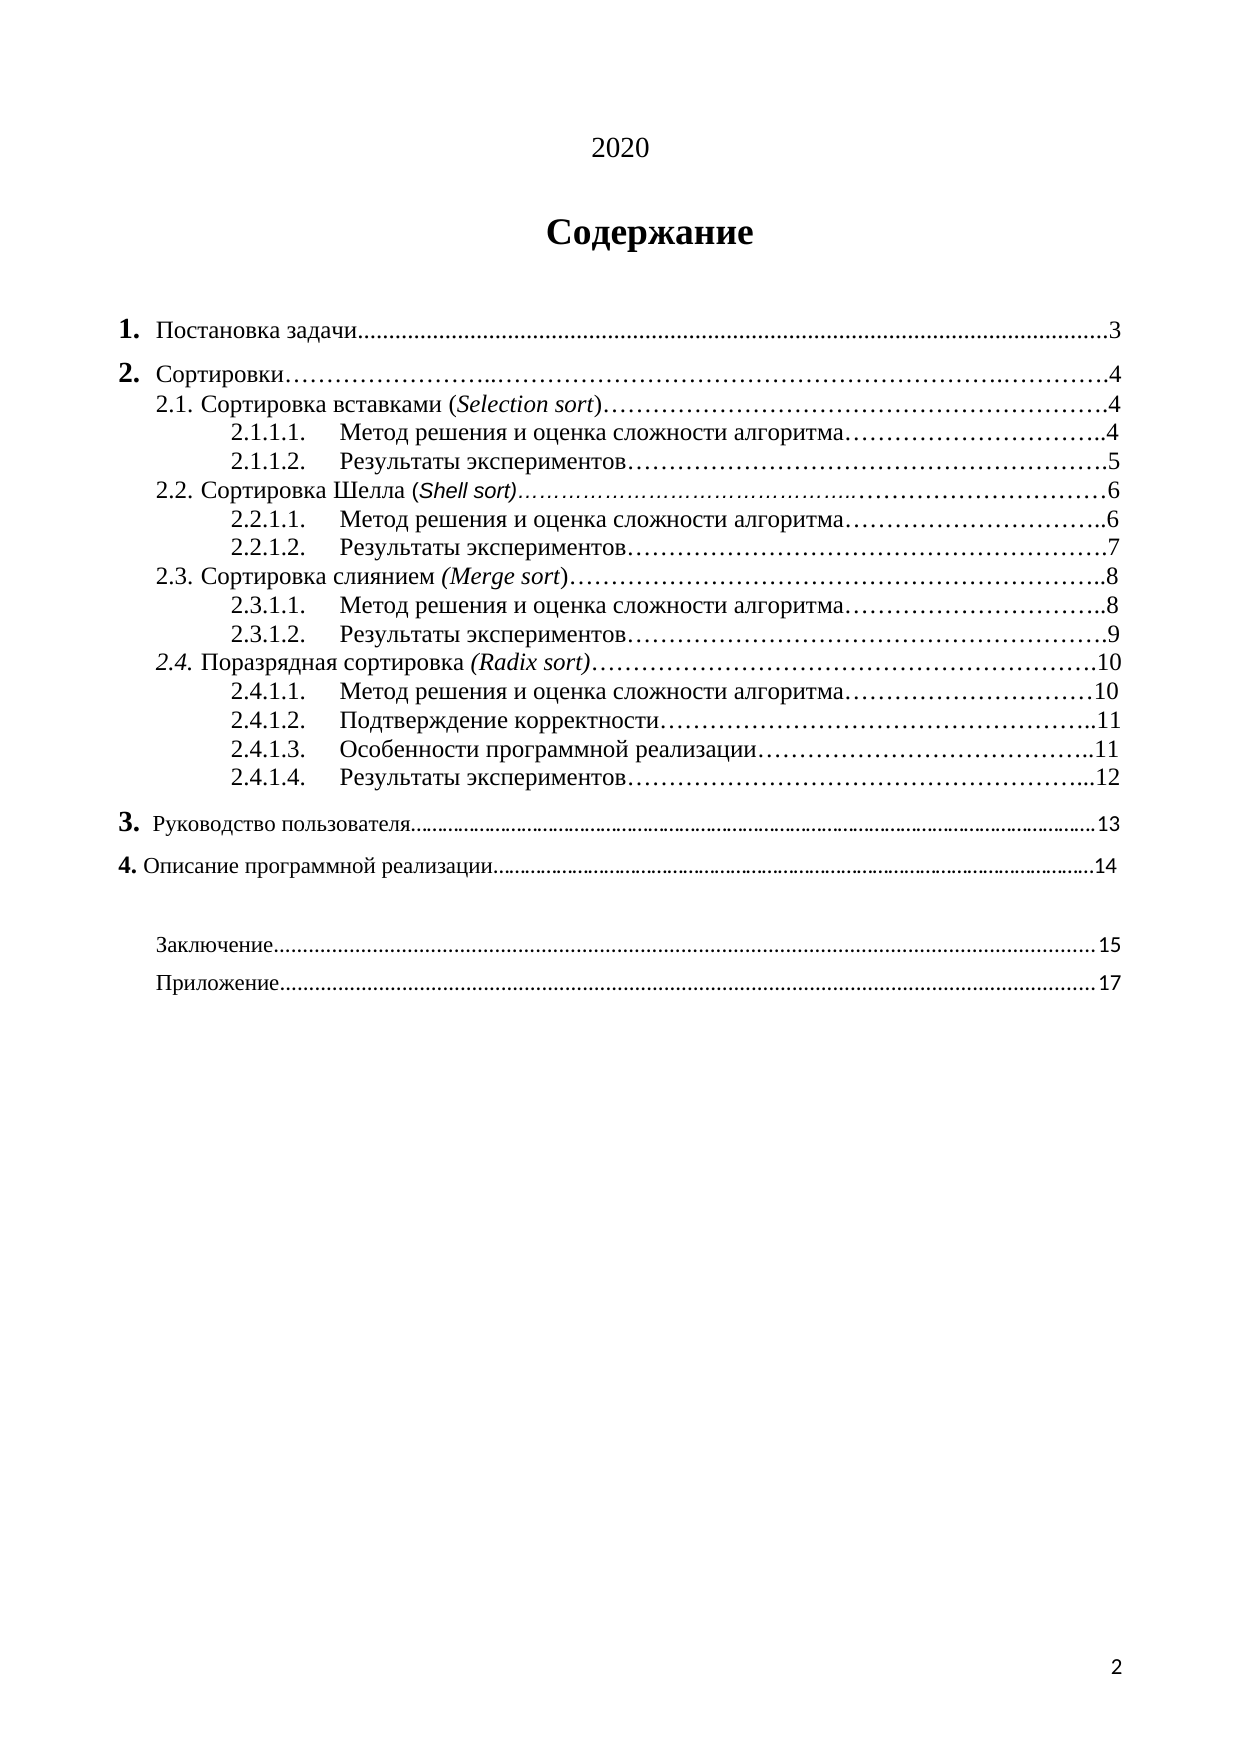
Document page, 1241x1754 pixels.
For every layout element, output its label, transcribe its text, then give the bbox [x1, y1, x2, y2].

list Постановка задачи 3 [118, 311, 1122, 345]
list Поразрядная сортировка (Radix sort)…………………………………………………….10 [156, 647, 1122, 676]
text 3. Руководство пользователя………………………………………………………………………………………………………………….13 [118, 804, 1122, 837]
list Сортировка слиянием (Merge sort)………………………………………………………..8 [156, 561, 441, 590]
list Результаты экспериментов………………………………………………….9 [231, 619, 1122, 647]
list Метод решения и оценка сложности алгоритма…………………………..6 [231, 504, 1122, 532]
list Подтверждение корректности……………………………………………..11 [231, 705, 1122, 734]
list Результаты экспериментов………………………………………………….7 [231, 532, 1122, 561]
text Содержание [118, 209, 1122, 253]
text Заключение 15 [156, 930, 1122, 958]
list Результаты экспериментов………………………………………………...12 [231, 762, 1122, 791]
list Результаты экспериментов………………………………………………….5 [231, 446, 1122, 475]
list Сортировка Шелла (Shell sort)………………………………………..…………………………6 [156, 475, 1122, 504]
list Метод решения и оценка сложности алгоритма…………………………..8 [231, 590, 1122, 619]
list Метод решения и оценка сложности алгоритма…………………………..4 [231, 417, 1122, 446]
text Приложение 17 [156, 968, 1122, 996]
text 2020 [118, 130, 1122, 163]
list Особенности программной реализации…………………………………..11 [231, 734, 1122, 762]
list Сортировки……………………..…………………………………………………….………….4 [118, 355, 1122, 389]
list Сортировка вставками (Selection sort)…………………………………………………….4 [156, 389, 448, 417]
text 4. Описание программной реализации……………………………………………………………………………………………………14 [118, 850, 1122, 879]
list Метод решения и оценка сложности алгоритма…………………………10 [231, 676, 1122, 705]
